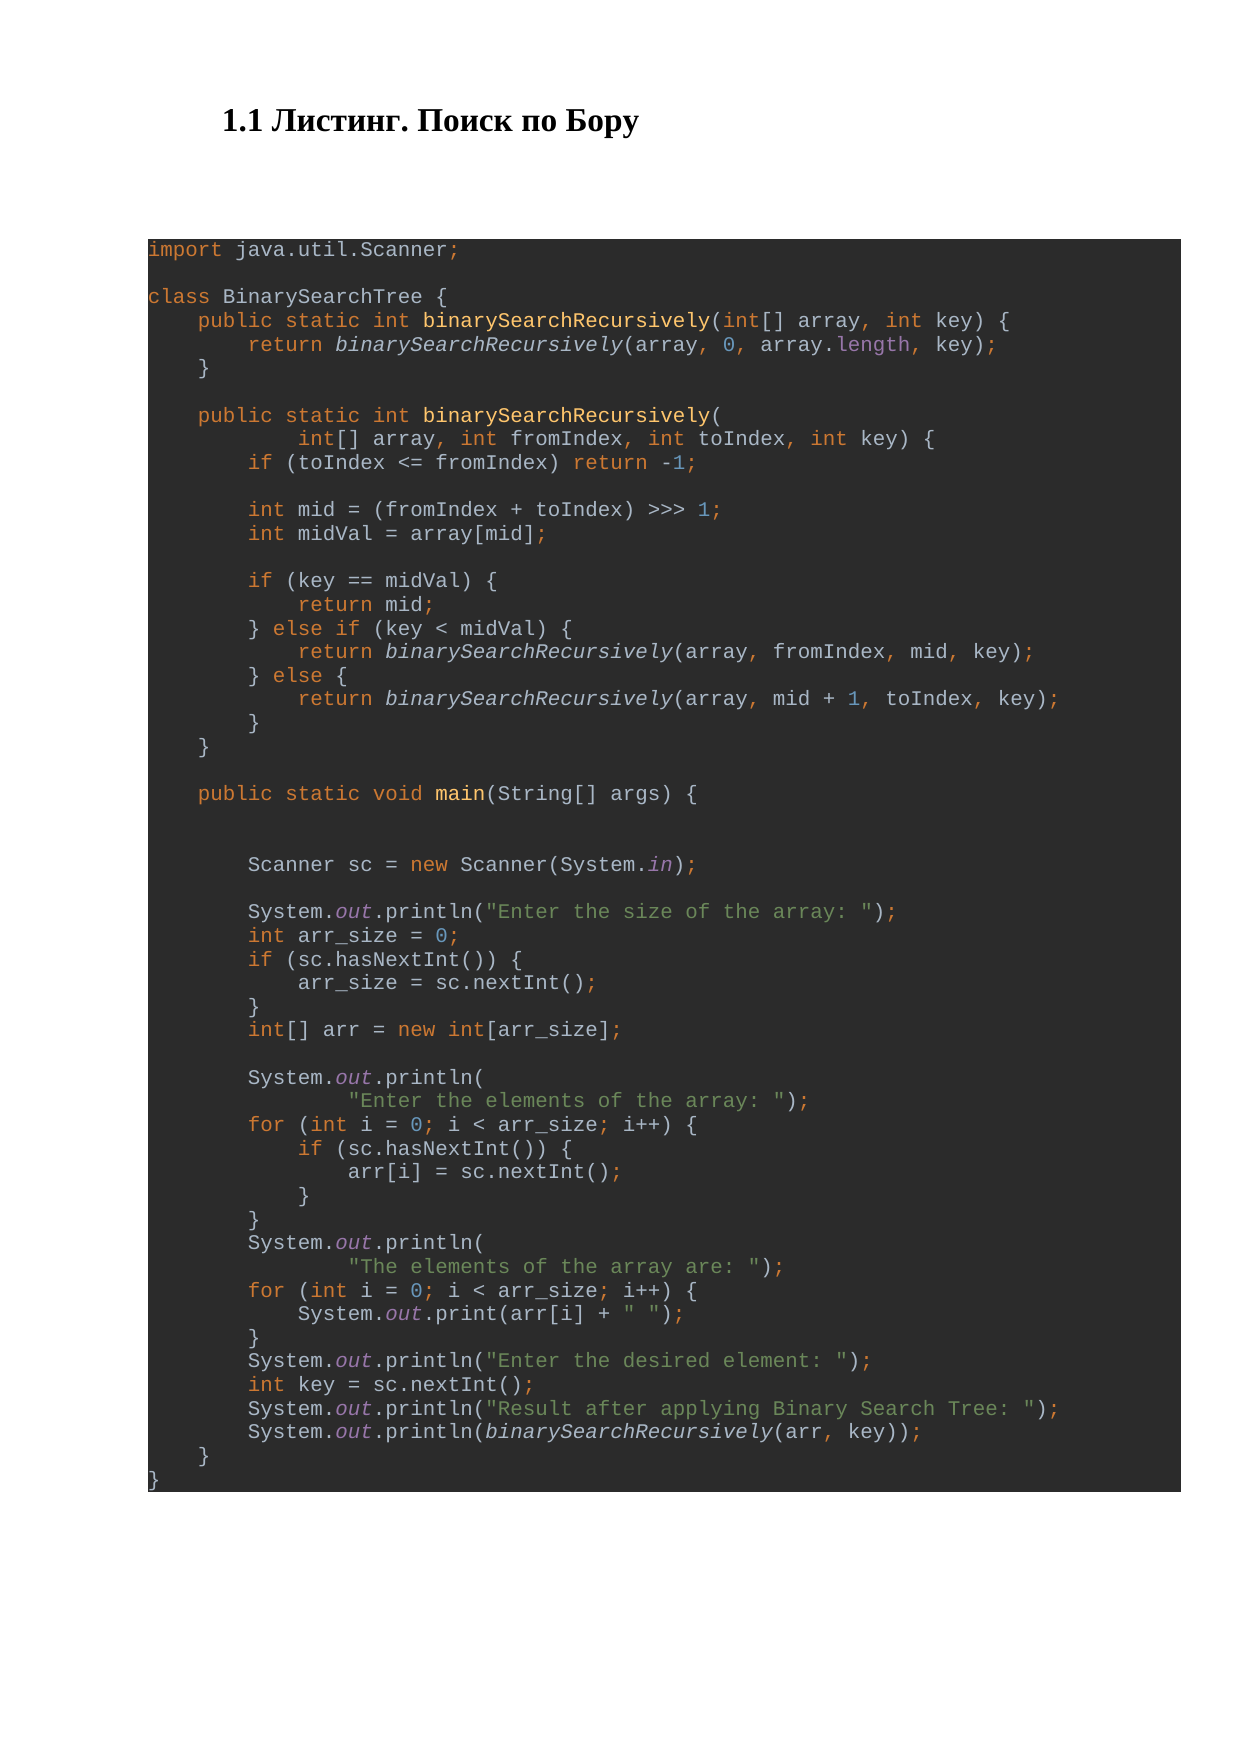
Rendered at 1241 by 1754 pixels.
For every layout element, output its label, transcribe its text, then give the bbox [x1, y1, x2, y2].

subtitle 1.1 Листинг. Поиск по Бору [148, 100, 1181, 139]
text import java.util.Scanner; class BinarySearchTree { public static int binarySearchRecursively(int[] array, int key) { return binarySearchRecursively(array, 0, array.length, key); } public static int binarySearchRecursively( int[] array, int fromIndex, int toIndex, int key) { if (toIndex <= fromIndex) return -1; int mid = (fromIndex + toIndex) >>> 1; int midVal = array[mid]; if (key == midVal) { return mid; } else if (key < midVal) { return binarySearchRecursively(array, fromIndex, mid, key); } else { return binarySearchRecursively(array, mid + 1, toIndex, key); } } public static void main(String[] args) { Scanner sc = new Scanner(System.in); System.out.println("Enter the size of the array: "); int arr_size = 0; if (sc.hasNextInt()) { arr_size = sc.nextInt(); } int[] arr = new int[arr_size]; System.out.println( "Enter the elements of the array: "); for (int i = 0; i < arr_size; i++) { if (sc.hasNextInt()) { arr[i] = sc.nextInt(); } } System.out.println( "The elements of the array are: "); for (int i = 0; i < arr_size; i++) { System.out.print(arr[i] + " "); } System.out.println("Enter the desired element: "); int key = sc.nextInt(); System.out.println("Result after applying Binary Search Tree: "); System.out.println(binarySearchRecursively(arr, key)); } } [148, 239, 1181, 1492]
